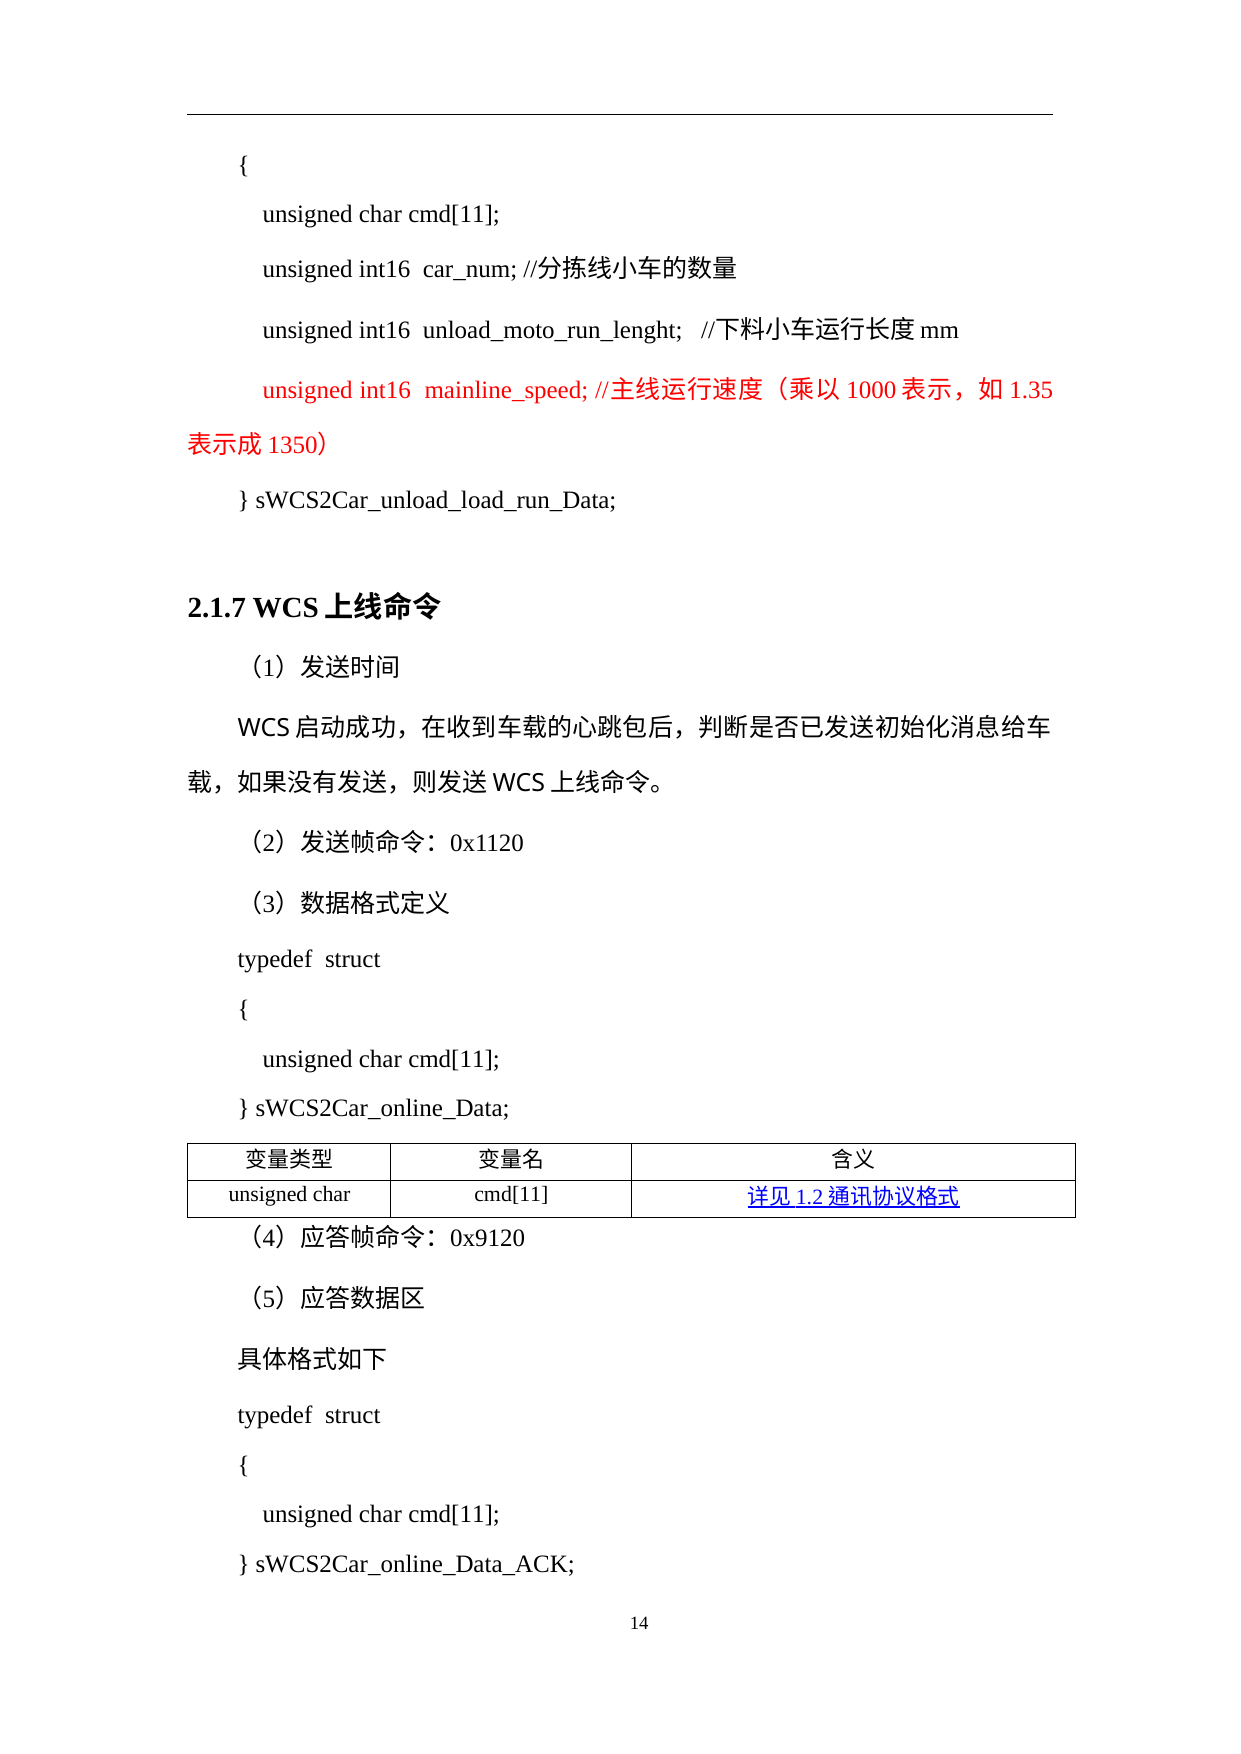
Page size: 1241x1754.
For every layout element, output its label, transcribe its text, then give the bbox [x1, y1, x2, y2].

text （2）发送帧命令：0x1120 [187, 823, 1053, 859]
text { [187, 1450, 1053, 1479]
text WCS启动成功，在收到车载的心跳包后，判断是否已发送初始化消息给车载，如果没有发送，则发送WCS上线命令。 [187, 708, 1053, 798]
text { [187, 994, 1053, 1023]
text unsigned int16 mainline_speed; //主线运行速度（乘以1000表示，如1.35表示成1350） [187, 370, 1053, 461]
text （1）发送时间 [187, 647, 1053, 683]
text （4）应答帧命令：0x9120 [187, 1218, 1053, 1254]
text } sWCS2Car_online_Data; [187, 1093, 1053, 1122]
text 具体格式如下 [187, 1339, 1053, 1375]
table_cell unsigned char [188, 1181, 390, 1217]
text （5）应答数据区 [187, 1278, 1053, 1315]
text } sWCS2Car_online_Data_ACK; [187, 1549, 1053, 1578]
text unsigned char cmd[11]; [187, 1499, 1053, 1528]
text unsigned int16 car_num; //分拣线小车的数量 [187, 249, 1053, 285]
subtitle 2.1.7 WCS上线命令 [187, 584, 1053, 626]
text unsigned int16 unload_moto_run_lenght; //下料小车运行长度mm [187, 309, 1053, 346]
text } sWCS2Car_unload_load_run_Data; [187, 485, 1053, 514]
table_cell 详见1.2 通讯协议格式 [632, 1181, 1075, 1217]
table_header 变量类型 [188, 1144, 390, 1180]
table_header 变量名 [391, 1144, 631, 1180]
text （3）数据格式定义 [187, 883, 1053, 920]
text unsigned char cmd[11]; [187, 1044, 1053, 1073]
table_cell cmd[11] [391, 1181, 631, 1217]
text typedef struct [187, 1400, 1053, 1429]
text unsigned char cmd[11]; [187, 199, 1053, 228]
text { [187, 150, 1053, 179]
text typedef struct [187, 944, 1053, 973]
table_header 含义 [632, 1144, 1075, 1180]
